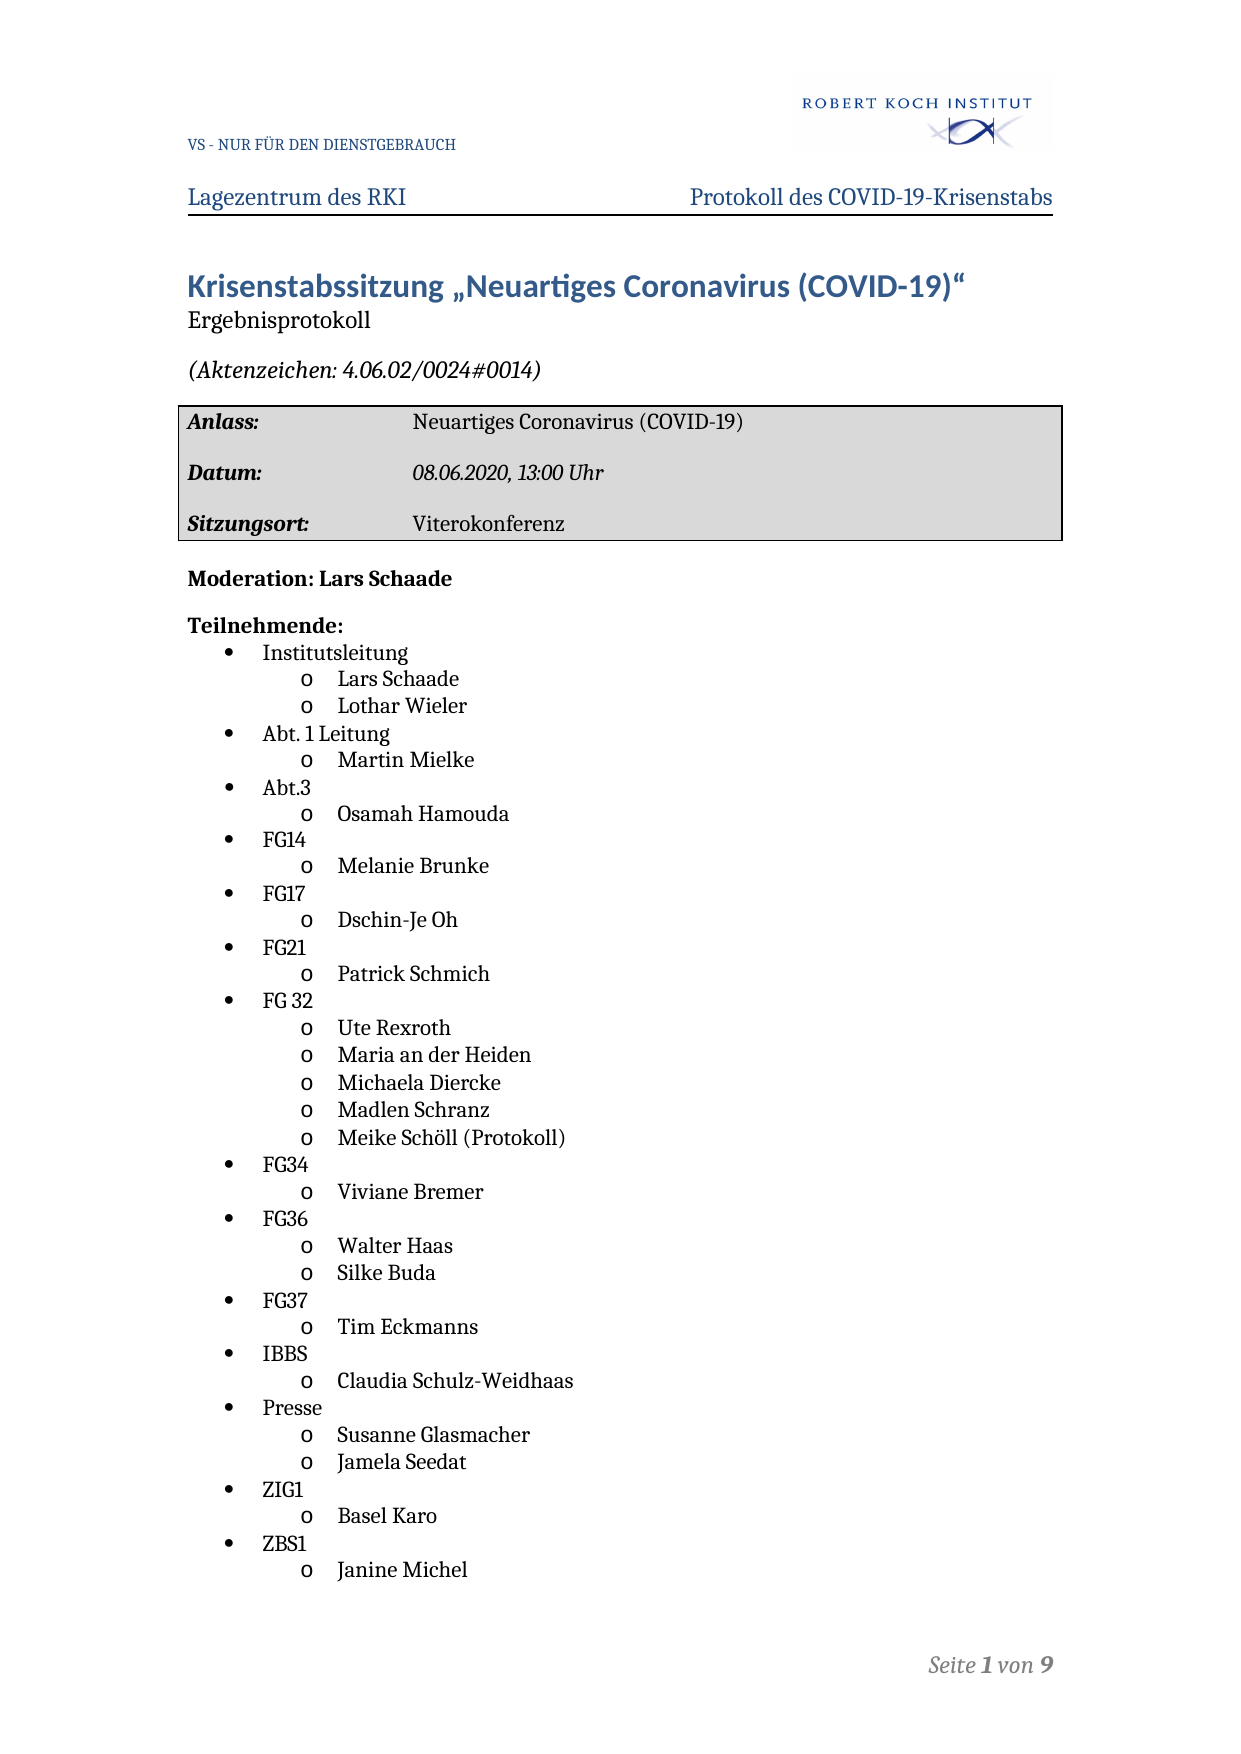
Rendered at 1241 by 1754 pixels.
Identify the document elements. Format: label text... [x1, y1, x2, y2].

list Ute Rexroth [300, 1015, 1053, 1042]
list Patrick Schmich [300, 961, 1053, 988]
list Walter Haas [300, 1232, 1053, 1260]
list FG 32 [225, 988, 1053, 1015]
list Madlen Schranz [300, 1097, 1053, 1125]
list Presse [225, 1395, 1053, 1421]
list Janine Michel [300, 1557, 1053, 1584]
text Sitzungsort: [179, 507, 1061, 540]
list Osamah Hamouda [300, 800, 1053, 827]
list Basel Karo [300, 1503, 1053, 1530]
list Tim Eckmanns [300, 1314, 1053, 1341]
text (Aktenzeichen: 4.06.02/0024#0014) [187, 356, 1053, 384]
list FG34 [225, 1152, 1053, 1178]
list Michaela Diercke [300, 1070, 1053, 1097]
list Viviane Bremer [300, 1178, 1053, 1206]
list Melanie Brunke [300, 853, 1053, 881]
list Susanne Glasmacher [300, 1421, 1053, 1449]
list Jamela Seedat [300, 1449, 1053, 1476]
list FG37 [225, 1287, 1053, 1314]
picture [794, 73, 1053, 151]
list IBBS [225, 1341, 1053, 1368]
text Teilnehmende: [187, 613, 1053, 639]
list Martin Mielke [300, 747, 1053, 774]
list FG14 [225, 827, 1053, 853]
list Meike Schöll (Protokoll) [300, 1125, 1053, 1152]
list FG36 [225, 1206, 1053, 1232]
list Maria an der Heiden [300, 1042, 1053, 1070]
list ZBS1 [225, 1530, 1053, 1557]
list FG17 [225, 881, 1053, 907]
list FG21 [225, 934, 1053, 961]
text Ergebnisprotokoll [187, 306, 1053, 335]
list Lothar Wieler [300, 693, 1053, 721]
list Silke Buda [300, 1260, 1053, 1287]
list ZIG1 [225, 1476, 1053, 1503]
list Dschin-Je Oh [300, 907, 1053, 934]
text Datum: [179, 456, 1061, 486]
subtitle Krisenstabssitzung „Neuartiges Coronavirus (COVID-19)“ [187, 266, 1053, 306]
list Institutsleitung [225, 639, 1053, 666]
list Abt. 1 Leitung [225, 721, 1053, 747]
list Lars Schaade [300, 666, 1053, 693]
text Moderation: Lars Schaade [187, 566, 1053, 592]
text Anlass: [179, 407, 1061, 435]
list Claudia Schulz-Weidhaas [300, 1368, 1053, 1395]
list Abt.3 [225, 774, 1053, 800]
